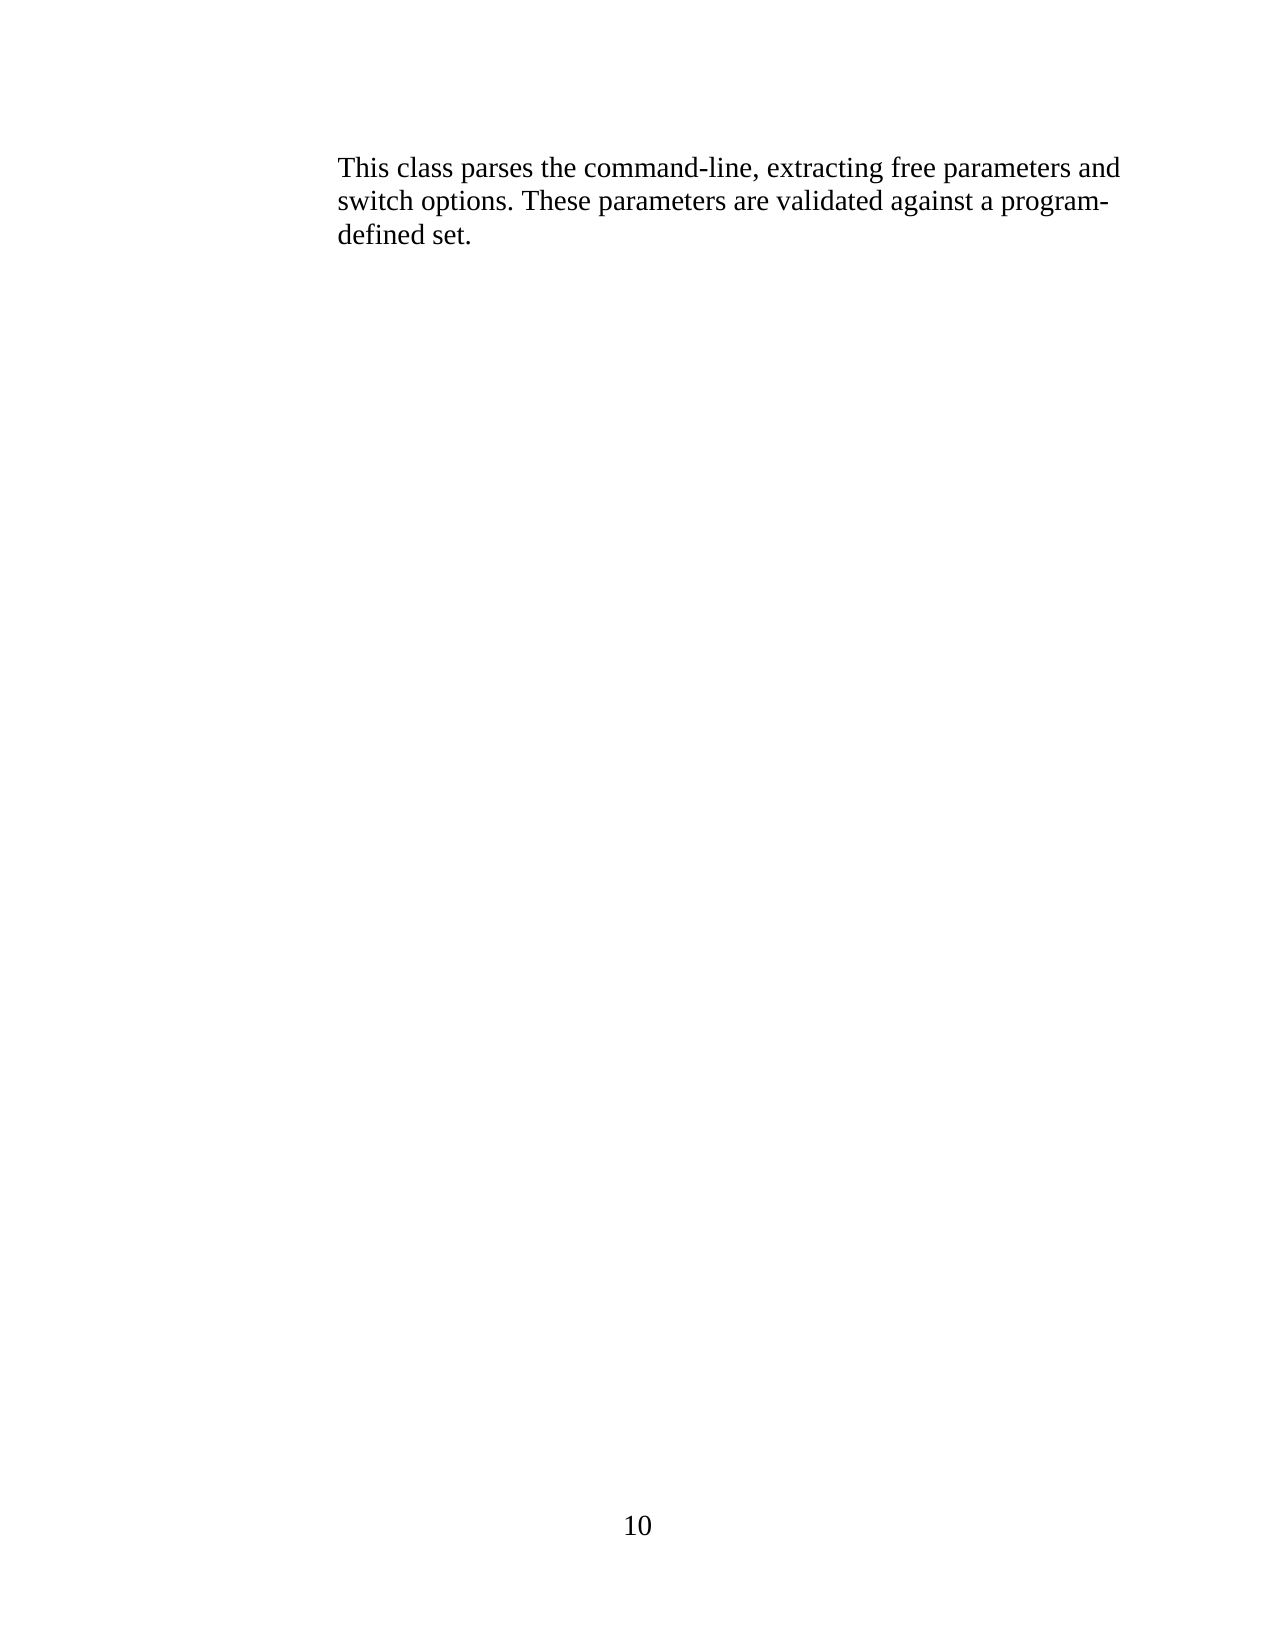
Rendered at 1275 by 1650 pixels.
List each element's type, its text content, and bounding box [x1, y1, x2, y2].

list This class parses the command-line, extracting free parameters and switch options. These parameters are validated against a program-defined set. [337, 150, 1125, 251]
